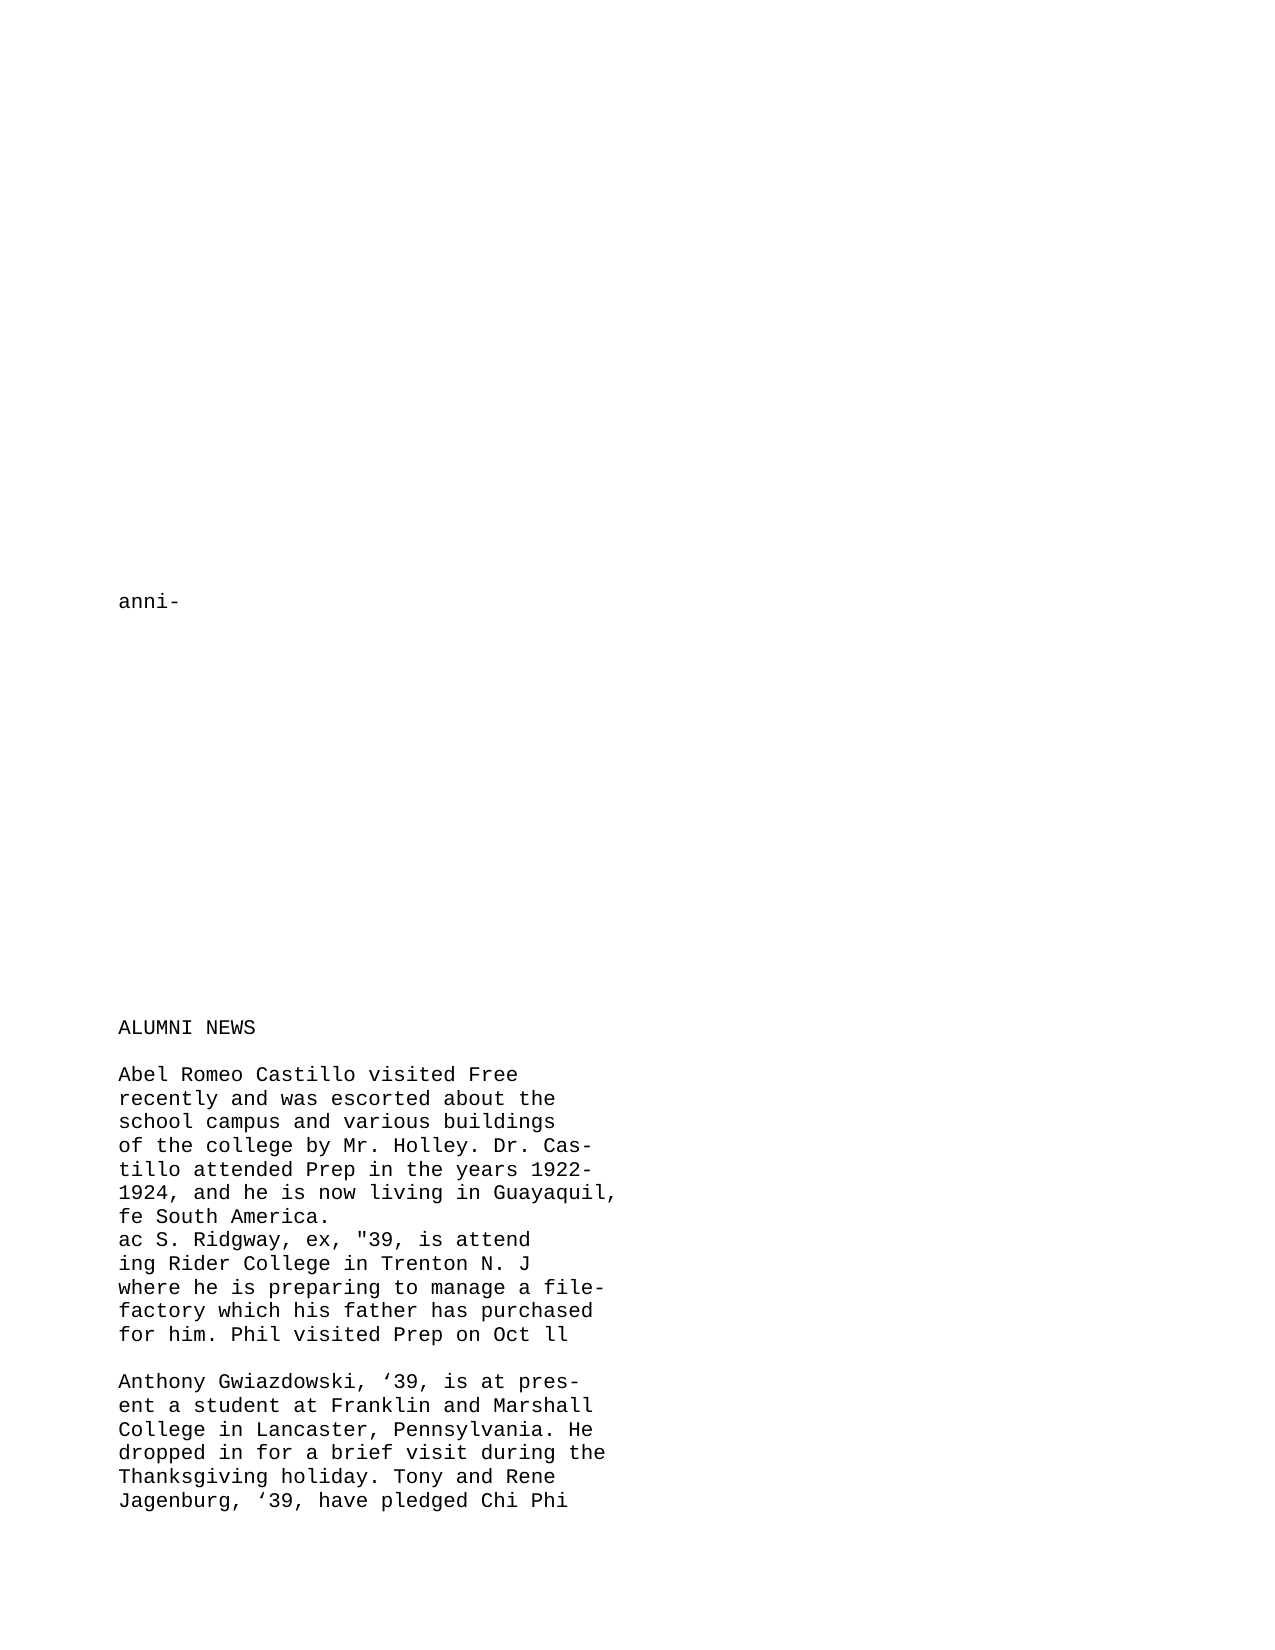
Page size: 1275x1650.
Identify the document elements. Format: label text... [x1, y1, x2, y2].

text factory which his father has purchased [118, 1300, 1157, 1324]
text Anthony Gwiazdowski, ‘39, is at pres- [118, 1371, 1157, 1395]
text ent a student at Franklin and Marshall [118, 1395, 1157, 1419]
text dropped in for a brief visit during the [118, 1442, 1157, 1466]
text ALUMNI NEWS [118, 1017, 1157, 1040]
text school campus and various buildings [118, 1111, 1157, 1135]
text anni- [118, 591, 1157, 615]
text recently and was escorted about the [118, 1088, 1157, 1111]
text Abel Romeo Castillo visited Free [118, 1064, 1157, 1088]
text tillo attended Prep in the years 1922- [118, 1158, 1157, 1182]
text of the college by Mr. Holley. Dr. Cas- [118, 1135, 1157, 1158]
text ing Rider College in Trenton N. J [118, 1253, 1157, 1277]
text ac S. Ridgway, ex, "39, is attend [118, 1229, 1157, 1253]
text College in Lancaster, Pennsylvania. He [118, 1419, 1157, 1442]
text fe South America. [118, 1206, 1157, 1229]
text 1924, and he is now living in Guayaquil, [118, 1182, 1157, 1206]
text where he is preparing to manage a file- [118, 1277, 1157, 1300]
text Thanksgiving holiday. Tony and Rene [118, 1466, 1157, 1489]
text Jagenburg, ‘39, have pledged Chi Phi [118, 1489, 1157, 1513]
text for him. Phil visited Prep on Oct ll [118, 1324, 1157, 1348]
